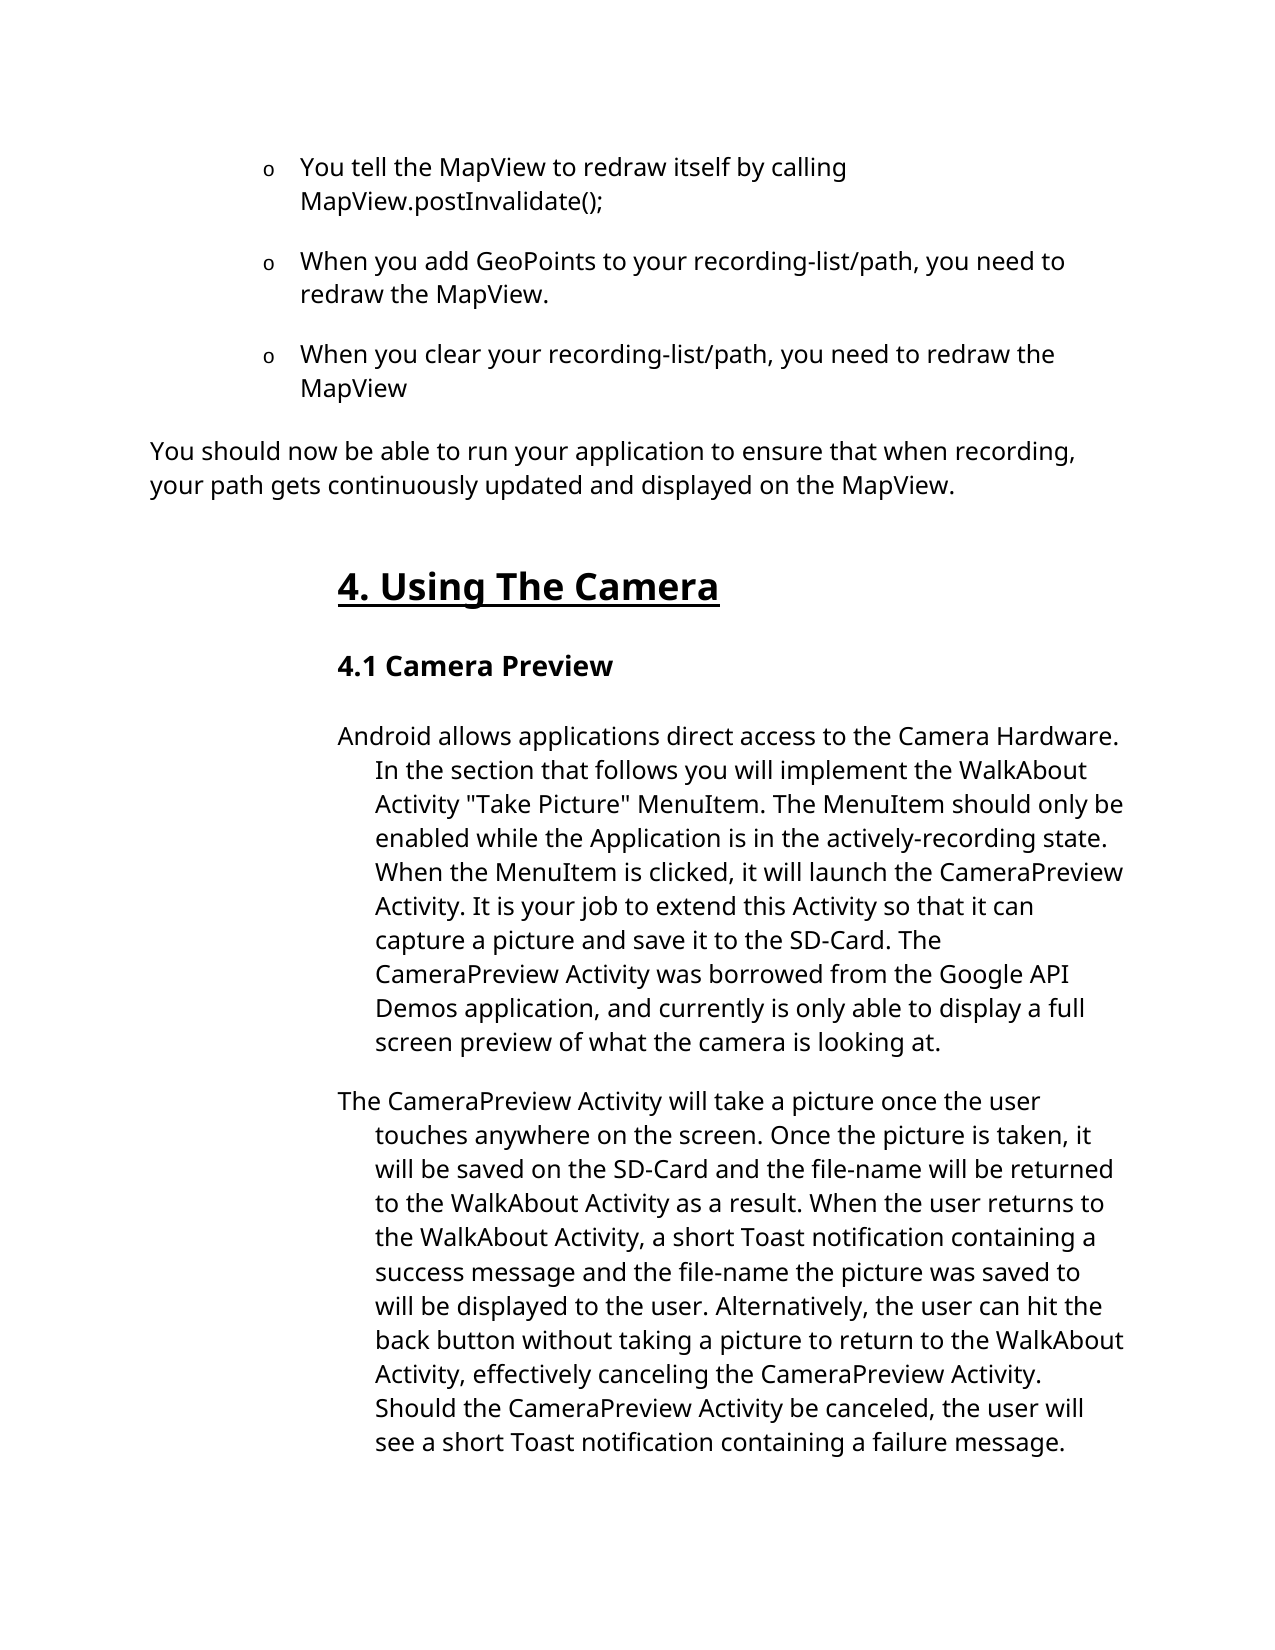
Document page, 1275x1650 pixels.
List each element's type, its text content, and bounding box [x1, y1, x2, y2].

subtitle The CameraPreview Activity will take a picture once the user touches anywhere on the screen. Once the picture is taken, it will be saved on the SD-Card and the file-name will be returned to the WalkAbout Activity as a result. When the user returns to the WalkAbout Activity, a short Toast notification containing a success message and the file-name the picture was saved to will be displayed to the user. Alternatively, the user can hit the back button without taking a picture to return to the WalkAbout Activity, effectively canceling the CameraPreview Activity. Should the CameraPreview Activity be canceled, the user will see a short Toast notification containing a failure message. [337, 1084, 1125, 1458]
subtitle 4. Using The Camera [337, 561, 1125, 612]
subtitle 4.1 Camera Preview [337, 646, 1125, 684]
subtitle You should now be able to run your application to ensure that when recording, your path gets continuously updated and displayed on the MapView. [150, 433, 1125, 502]
subtitle Android allows applications direct access to the Camera Hardware. In the section that follows you will implement the WalkAbout Activity "Take Picture" MenuItem. The MenuItem should only be enabled while the Application is in the actively-recording state. When the MenuItem is clicked, it will launch the CameraPreview Activity. It is your job to extend this Activity so that it can capture a picture and save it to the SD-Card. The CameraPreview Activity was borrowed from the Google API Demos application, and currently is only able to display a full screen preview of what the camera is looking at. [337, 718, 1125, 1059]
subtitle You tell the MapView to redraw itself by calling MapView.postInvalidate(); [262, 150, 1125, 218]
subtitle When you clear your recording-list/path, you need to redraw the MapView [262, 336, 1125, 404]
subtitle When you add GeoPoints to your recording-list/path, you need to redraw the MapView. [262, 243, 1125, 311]
